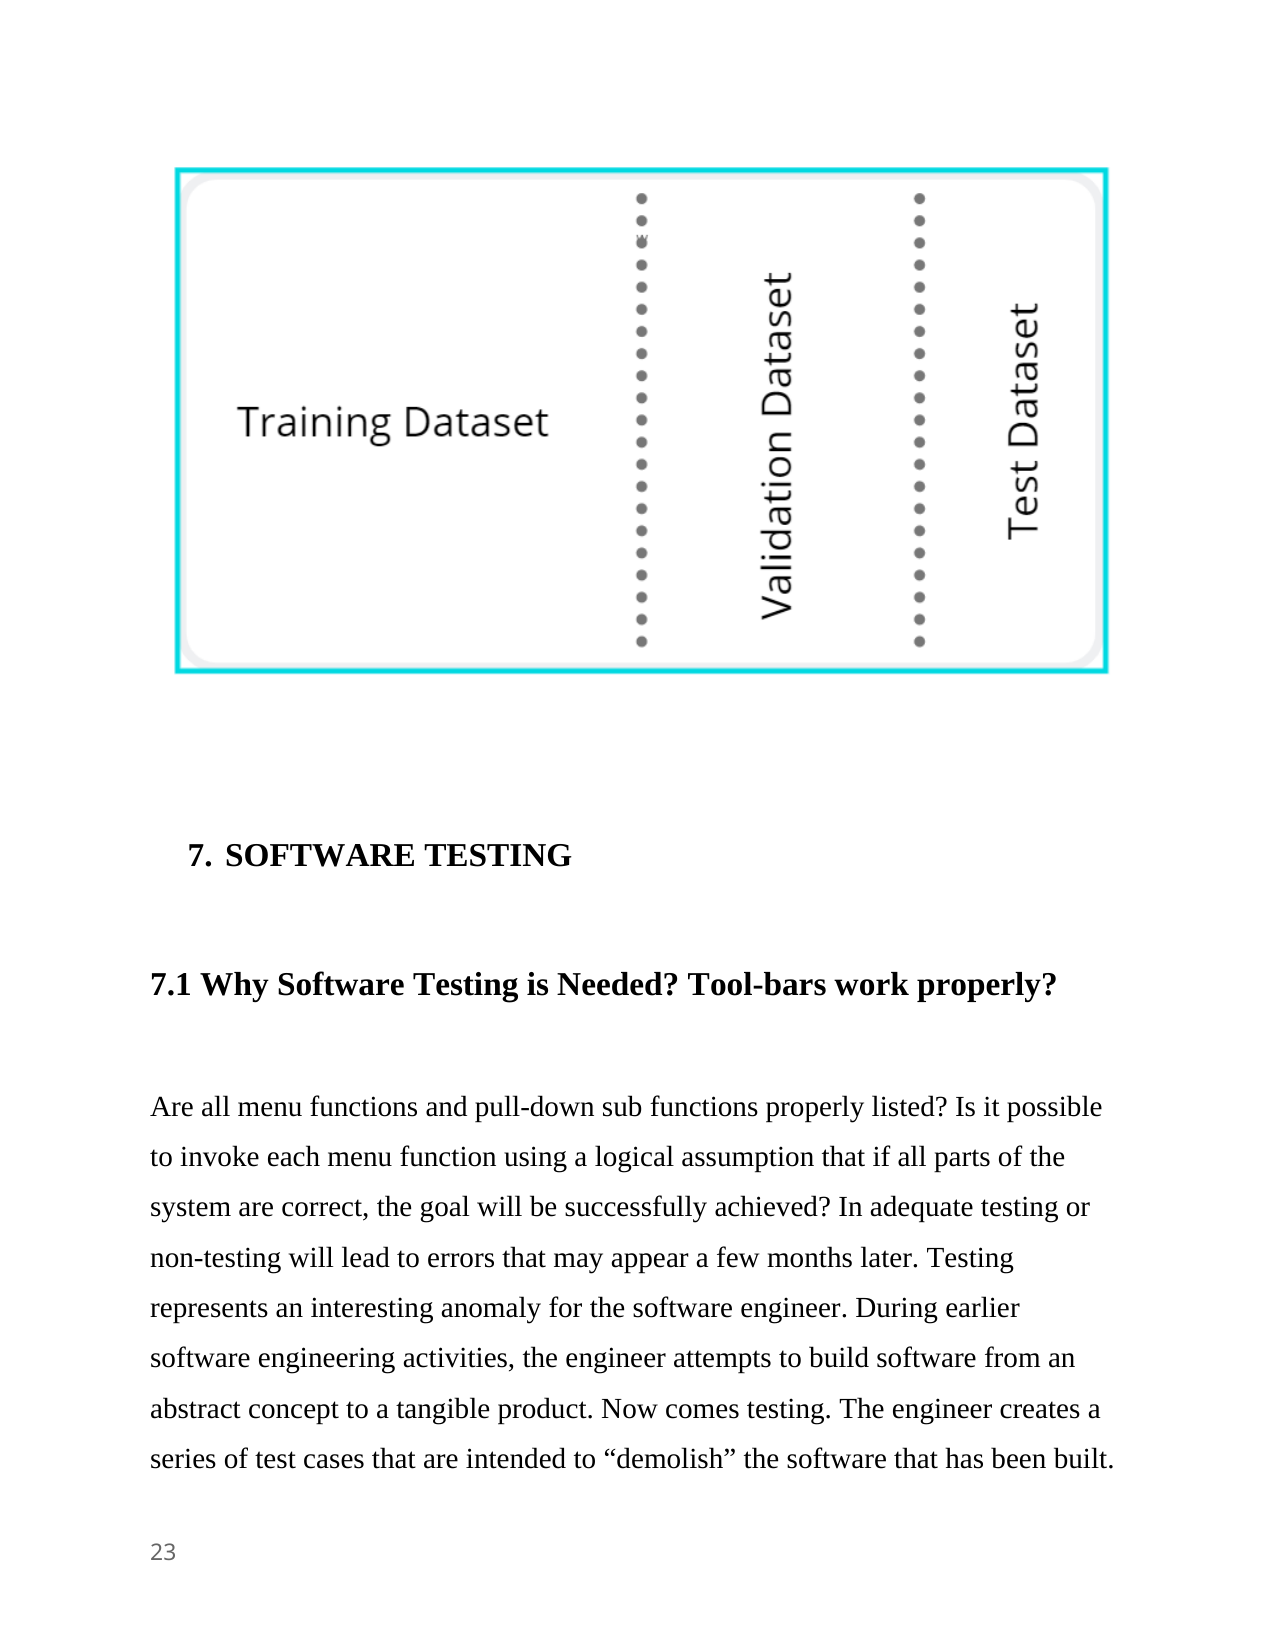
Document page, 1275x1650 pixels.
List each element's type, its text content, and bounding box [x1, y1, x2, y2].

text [150, 1089, 1125, 1475]
picture [150, 150, 1125, 697]
text 7.1 Why Software Testing is Needed? Tool-bars work properly? [150, 965, 1125, 1003]
list SOFTWARE TESTING [187, 835, 1125, 873]
